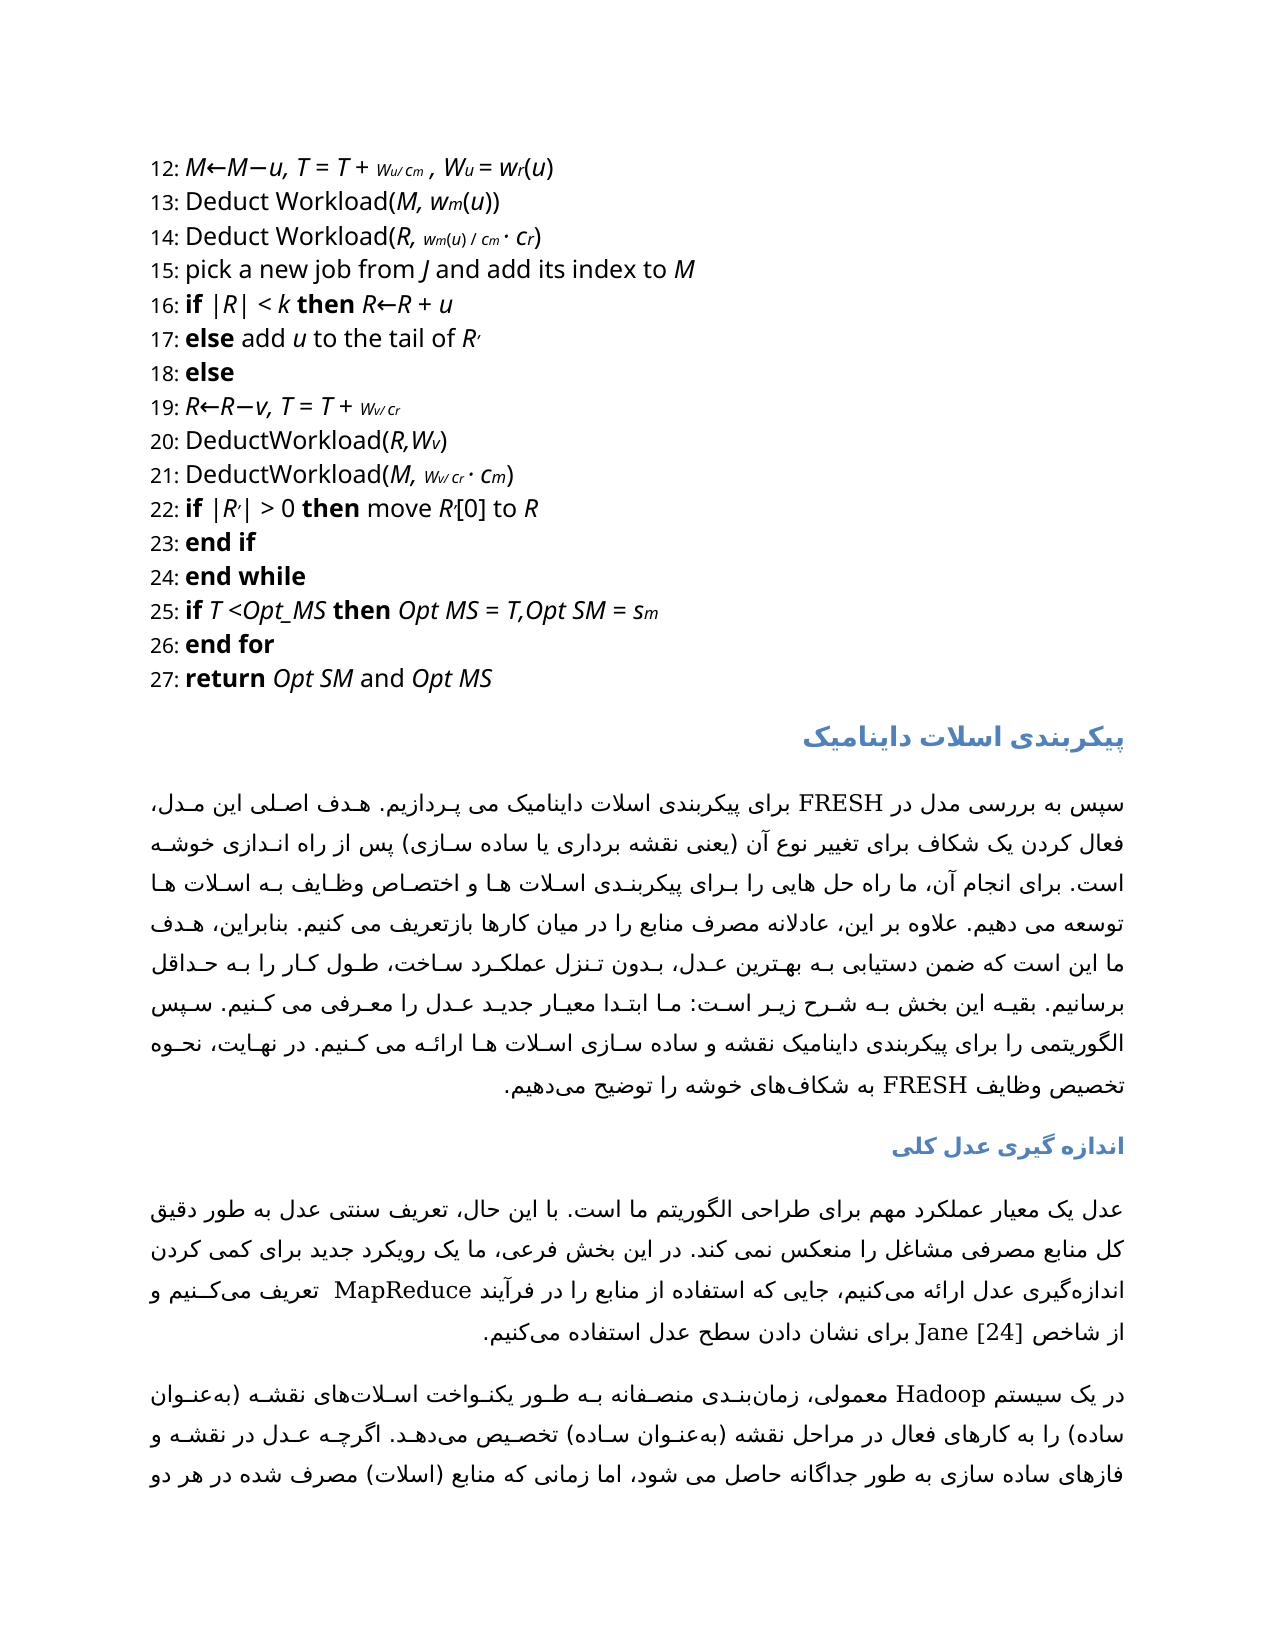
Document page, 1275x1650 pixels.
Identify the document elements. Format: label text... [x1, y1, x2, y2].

text 22: if |R’| > 0 then move R’[0] to R [150, 491, 1125, 525]
subtitle اندازه گیری عدل کلی [150, 1133, 1125, 1160]
text 12: M←M−u, T = T + Wu/ cm , Wu = wr(u) [150, 150, 1125, 184]
text 24: end while [150, 559, 1125, 593]
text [150, 1380, 1125, 1488]
text 21: DeductWorkload(M, Wv/ cr · cm) [150, 457, 1125, 491]
text 20: DeductWorkload(R,Wv) [150, 422, 1125, 457]
text سپس به بررسی مدل در FRESH برای پیکربندی اسلات داینامیک می پردازیم. هدف اصلی این مدل، فعال کردن یک شکاف برای تغییر نوع آن (یعنی نقشه برداری یا ساده سازی) پس از راه اندازی خوشه است. برای انجام آن، ما راه حل هایی را برای پیکربندی اسلات ها و اختصاص وظایف به اسلات ها توسعه می دهیم. علاوه بر این، عادلانه مصرف منابع را در میان کارها بازتعریف می کنیم. بنابراین، هدف ما این است که ضمن دستیابی به بهترین عدل، بدون تنزل عملکرد ساخت، طول کار را به حداقل برسانیم. بقیه این بخش به شرح زیر است: ما ابتدا معیار جدید عدل را معرفی می کنیم. سپس الگوریتمی را برای پیکربندی داینامیک نقشه و ساده سازی اسلات ها ارائه می کنیم. در نهایت، نحوه تخصیص وظایف FRESH به شکاف‌های خوشه را توضیح می‌دهیم. [150, 789, 1125, 1098]
subtitle پیکربندی اسلات داینامیک [150, 721, 1125, 752]
text 19: R←R−v, T = T + Wv/ cr [150, 388, 1125, 422]
text عدل یک معیار عملکرد مهم برای طراحی الگوریتم ما است. با این حال، تعریف سنتی عدل به طور دقیق کل منابع مصرفی مشاغل را منعکس نمی کند. در این بخش فرعی، ما یک رویکرد جدید برای کمی کردن اندازه‌گیری عدل ارائه می‌کنیم، جایی که استفاده از منابع را در فرآیند MapReduce تعریف می‌کنیم و از شاخص Jane [24] برای نشان دادن سطح عدل استفاده می‌کنیم. [150, 1196, 1125, 1345]
text 26: end for [150, 627, 1125, 661]
text 15: pick a new job from J and add its index to M [150, 252, 1125, 286]
text 14: Deduct Workload(R, wm(u) / cm · cr) [150, 218, 1125, 252]
text 18: else [150, 354, 1125, 388]
text 25: if T <Opt_MS then Opt MS = T,Opt SM = sm [150, 593, 1125, 627]
text 13: Deduct Workload(M, wm(u)) [150, 184, 1125, 218]
text 27: return Opt SM and Opt MS [150, 661, 1125, 695]
text 16: if |R| < k then R←R + u [150, 286, 1125, 320]
text 23: end if [150, 525, 1125, 559]
text 17: else add u to the tail of R’ [150, 320, 1125, 354]
